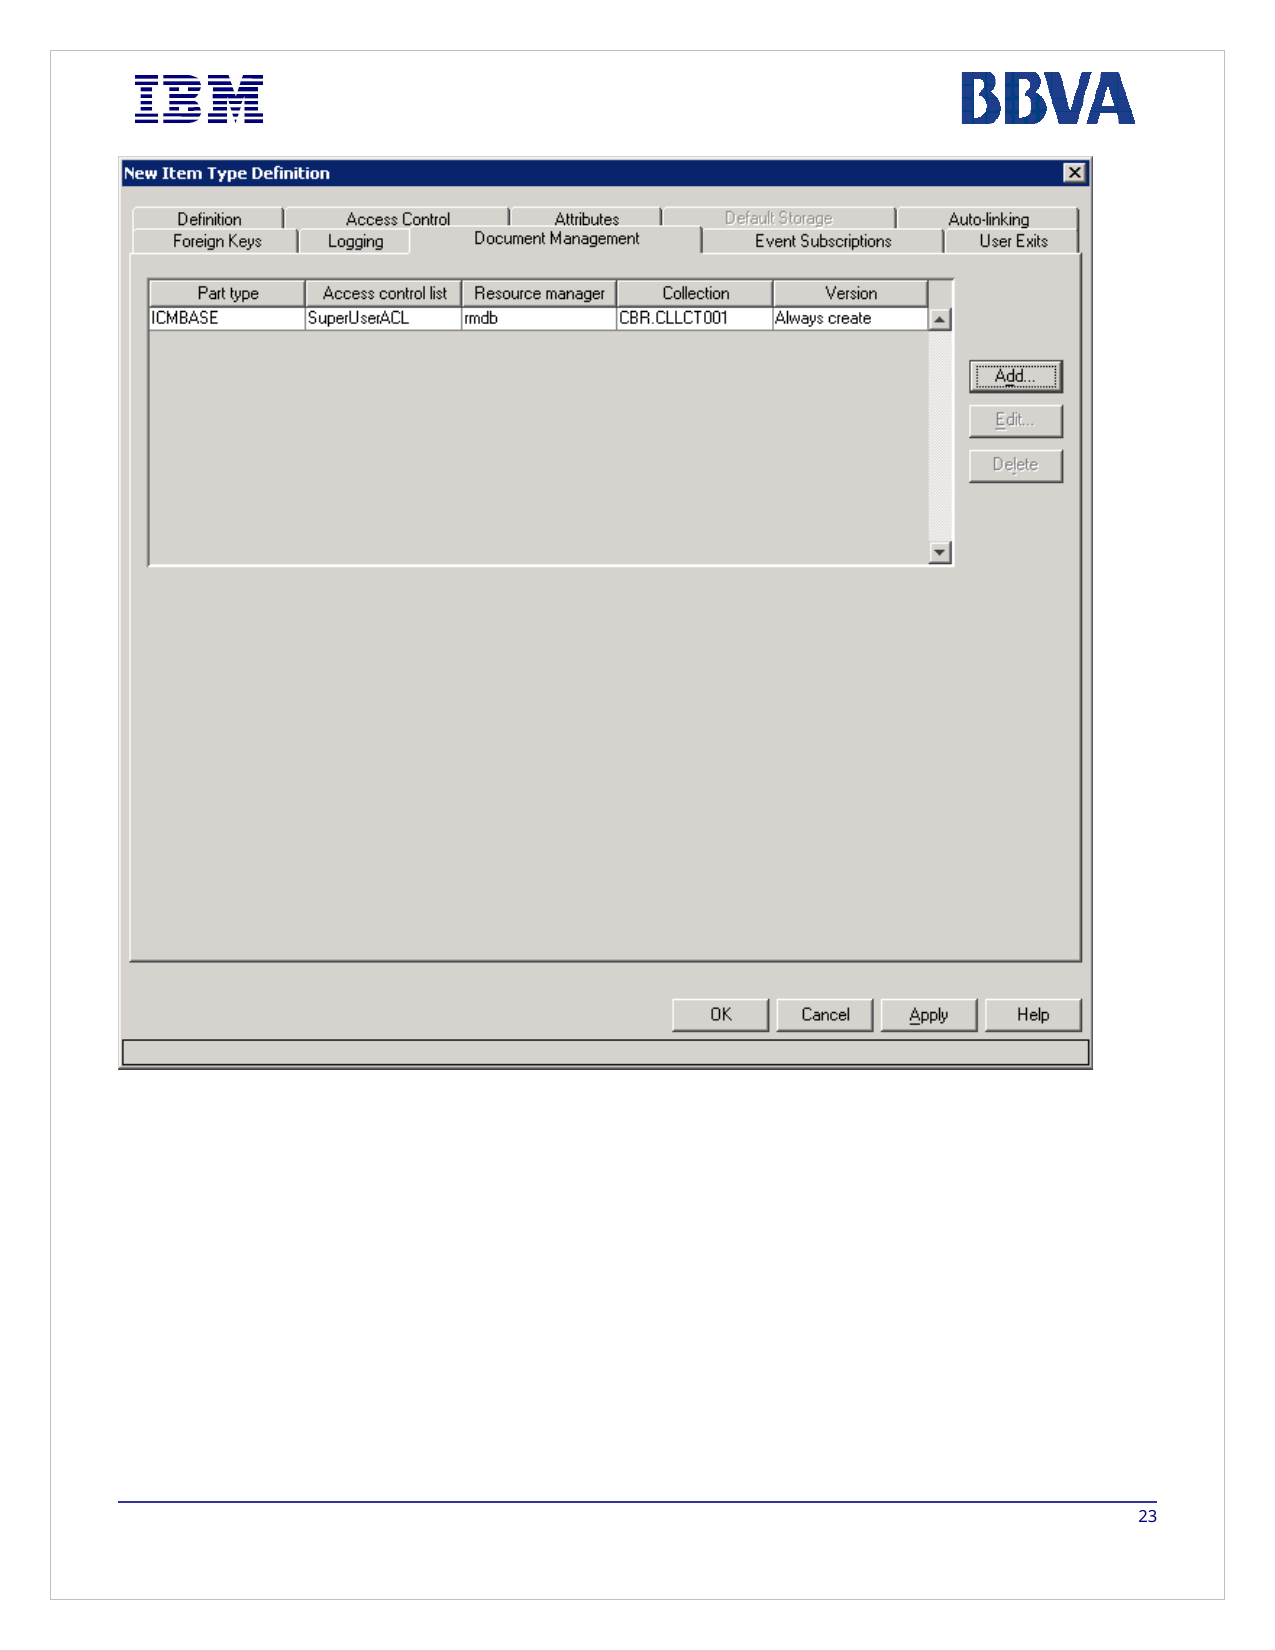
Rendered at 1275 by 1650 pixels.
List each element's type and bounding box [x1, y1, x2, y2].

picture [961, 72, 1135, 124]
picture [135, 75, 264, 124]
picture [118, 156, 1093, 1070]
